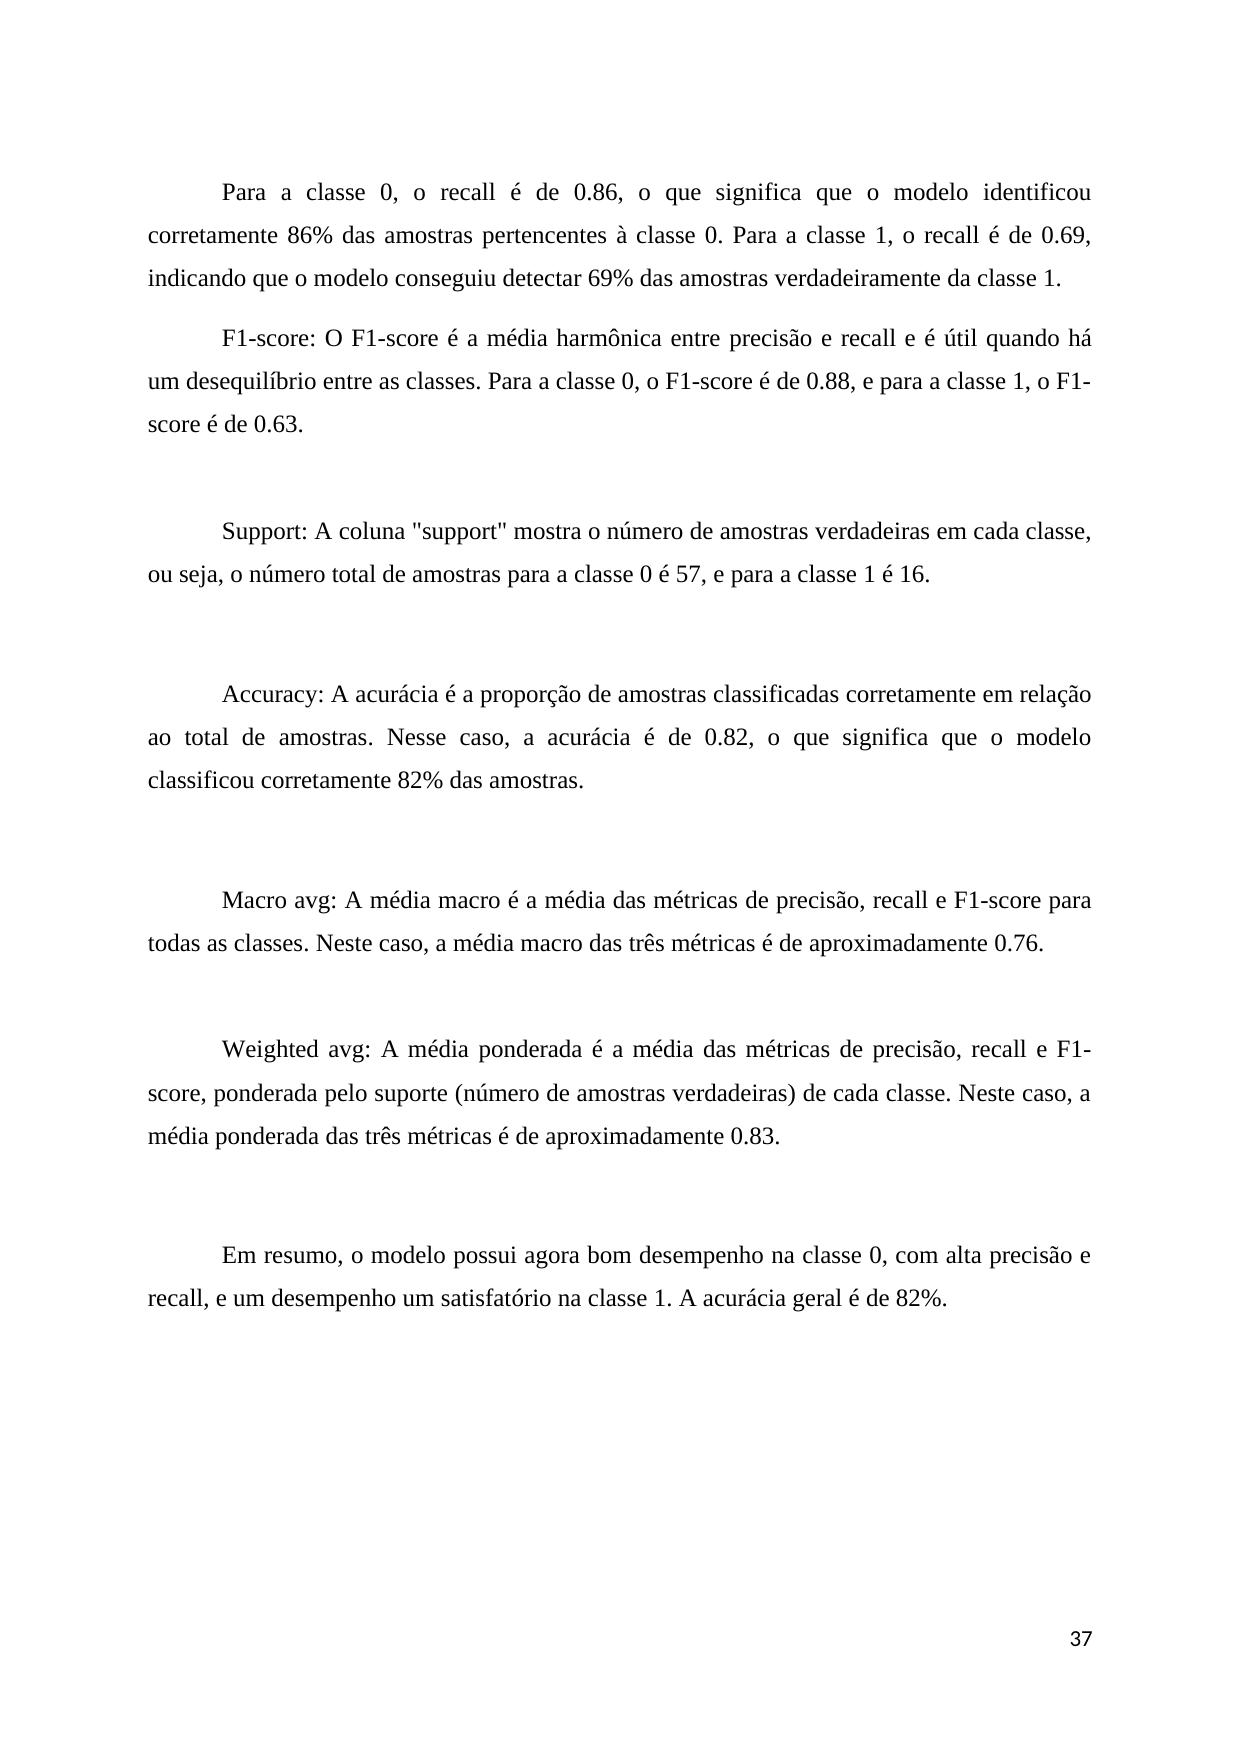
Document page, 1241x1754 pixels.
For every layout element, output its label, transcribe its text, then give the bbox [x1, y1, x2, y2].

text Macro avg: A média macro é a média das métricas de precisão, recall e F1-score para todas as classes. Neste caso, a média macro das três métricas é de aproximadamente 0.76. [148, 885, 1092, 957]
text F1-score: O F1-score é a média harmônica entre precisão e recall e é útil quando há um desequilíbrio entre as classes. Para a classe 0, o F1-score é de 0.88, e para a classe 1, o F1-score é de 0.63. [148, 323, 1092, 438]
text Para a classe 0, o recall é de 0.86, o que significa que o modelo identificou corretamente 86% das amostras pertencentes à classe 0. Para a classe 1, o recall é de 0.69, indicando que o modelo conseguiu detectar 69% das amostras verdadeiramente da classe 1. [148, 177, 1092, 292]
text Support: A coluna "support" mostra o número de amostras verdadeiras em cada classe, ou seja, o número total de amostras para a classe 0 é 57, e para a classe 1 é 16. [148, 516, 1092, 588]
text Weighted avg: A média ponderada é a média das métricas de precisão, recall e F1-score, ponderada pelo suporte (número de amostras verdadeiras) de cada classe. Neste caso, a média ponderada das três métricas é de aproximadamente 0.83. [148, 1034, 1092, 1149]
text Accuracy: A acurácia é a proporção de amostras classificadas corretamente em relação ao total de amostras. Nesse caso, a acurácia é de 0.82, o que significa que o modelo classificou corretamente 82% das amostras. [148, 679, 1092, 794]
text Em resumo, o modelo possui agora bom desempenho na classe 0, com alta precisão e recall, e um desempenho um satisfatório na classe 1. A acurácia geral é de 82%. [148, 1240, 1092, 1312]
